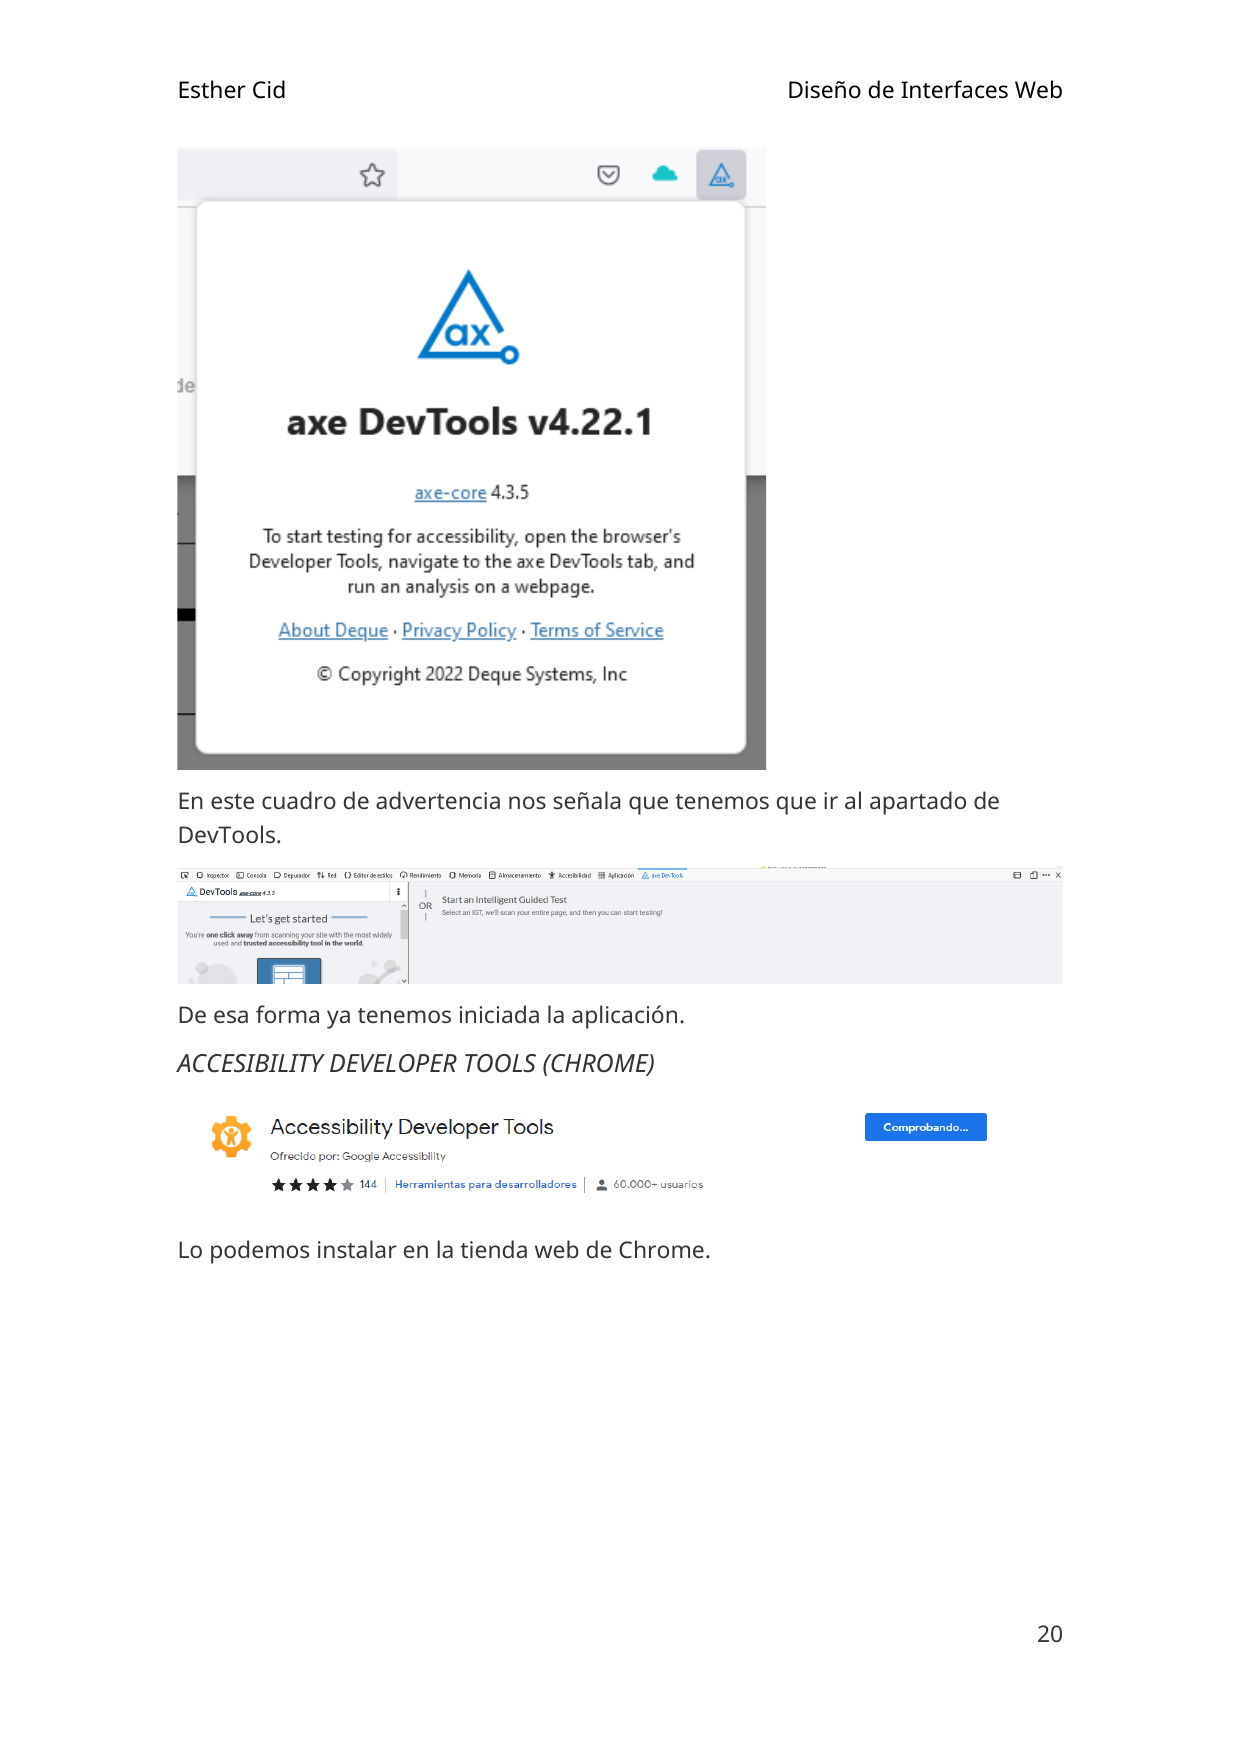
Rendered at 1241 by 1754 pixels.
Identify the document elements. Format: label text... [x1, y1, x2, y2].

text Lo podemos instalar en la tienda web de Chrome. [177, 1234, 1063, 1266]
picture [177, 866, 1063, 984]
text De esa forma ya tenemos iniciada la aplicación. [177, 999, 1063, 1030]
picture [177, 1080, 1063, 1219]
subtitle ACCESIBILITY DEVELOPER TOOLS (CHROME) [177, 1046, 1063, 1080]
picture [177, 147, 767, 770]
text En este cuadro de advertencia nos señala que tenemos que ir al apartado de DevTools. [177, 785, 1063, 851]
